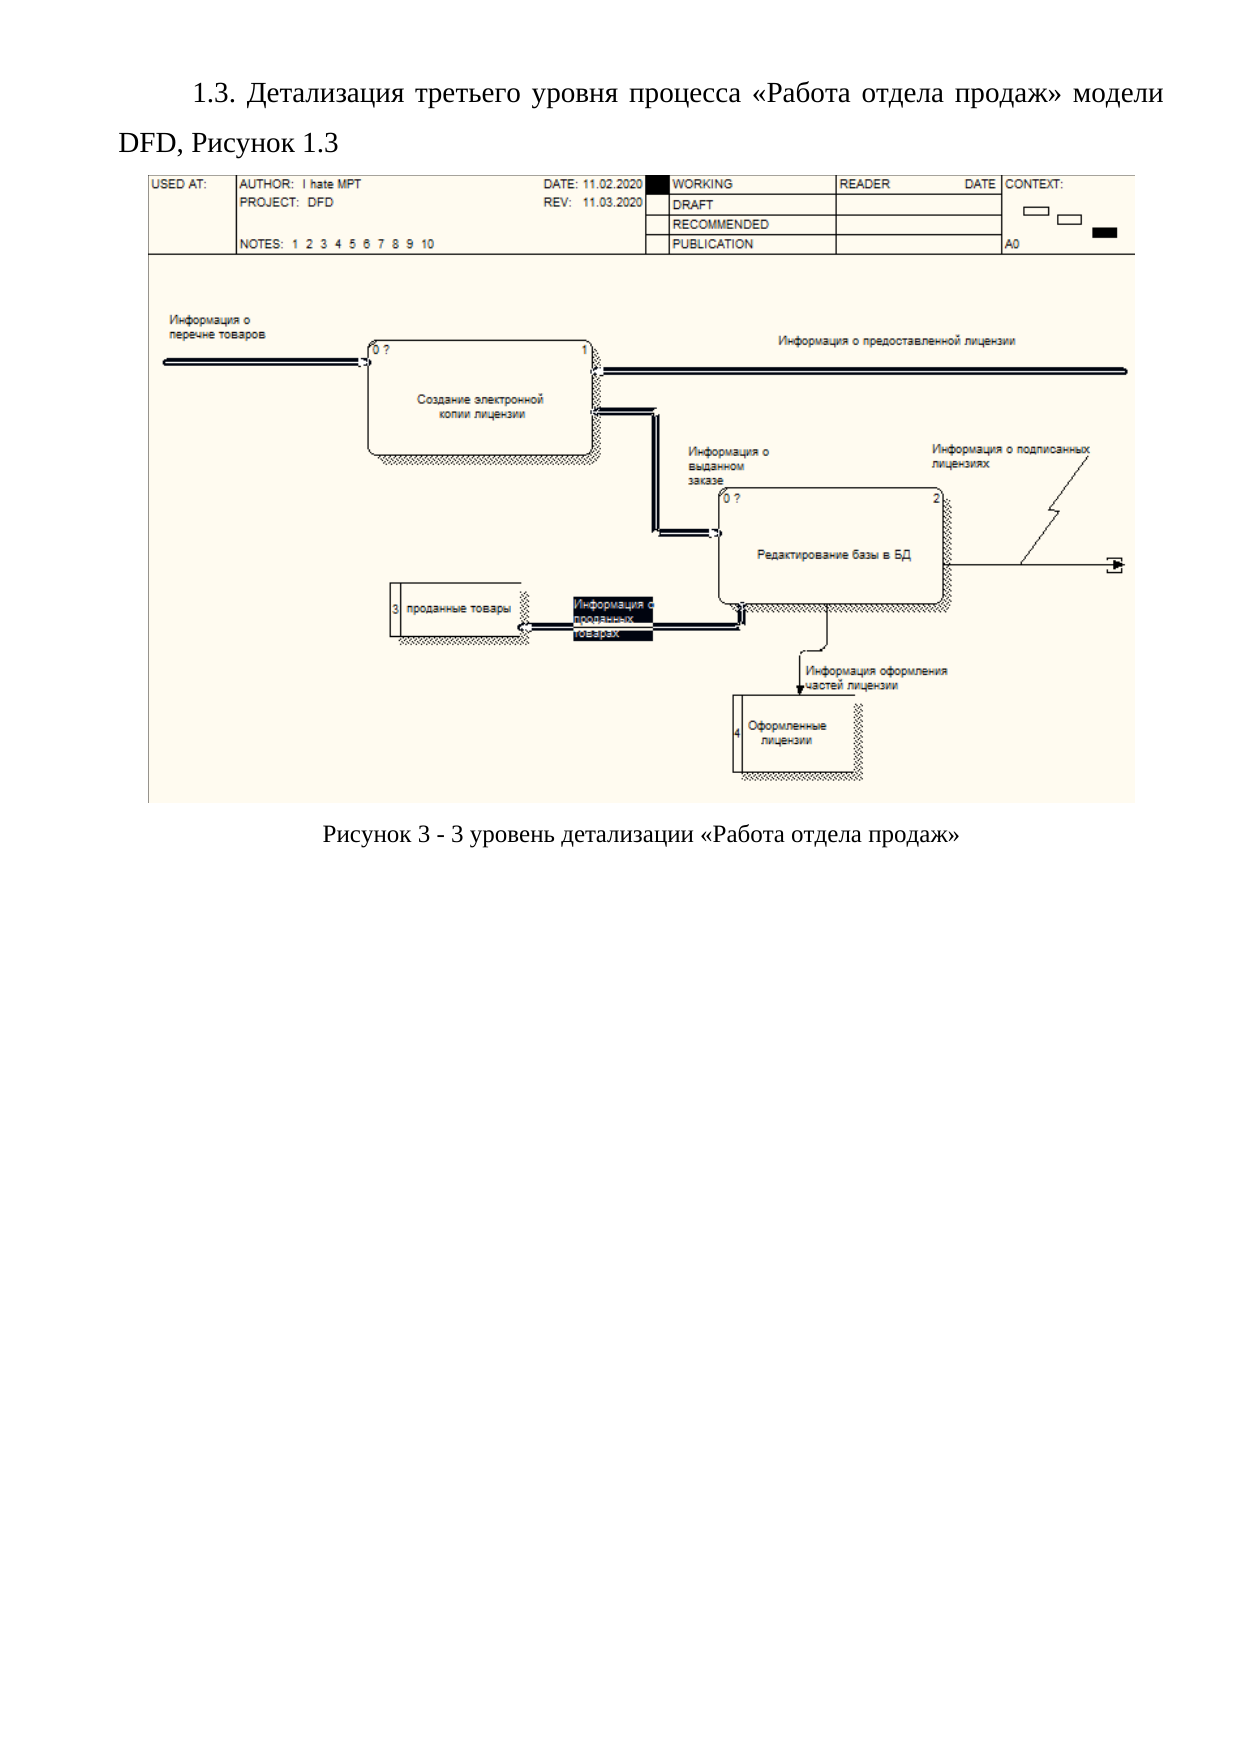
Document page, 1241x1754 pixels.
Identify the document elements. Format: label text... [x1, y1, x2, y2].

picture [148, 175, 1135, 803]
text 1.3. Детализация третьего уровня процесса «Работа отдела продаж» модели DFD, Рисунок 1.3 [118, 75, 1164, 159]
text Рисунок 3 - 3 уровень детализации «Работа отдела продаж» [118, 819, 1164, 848]
